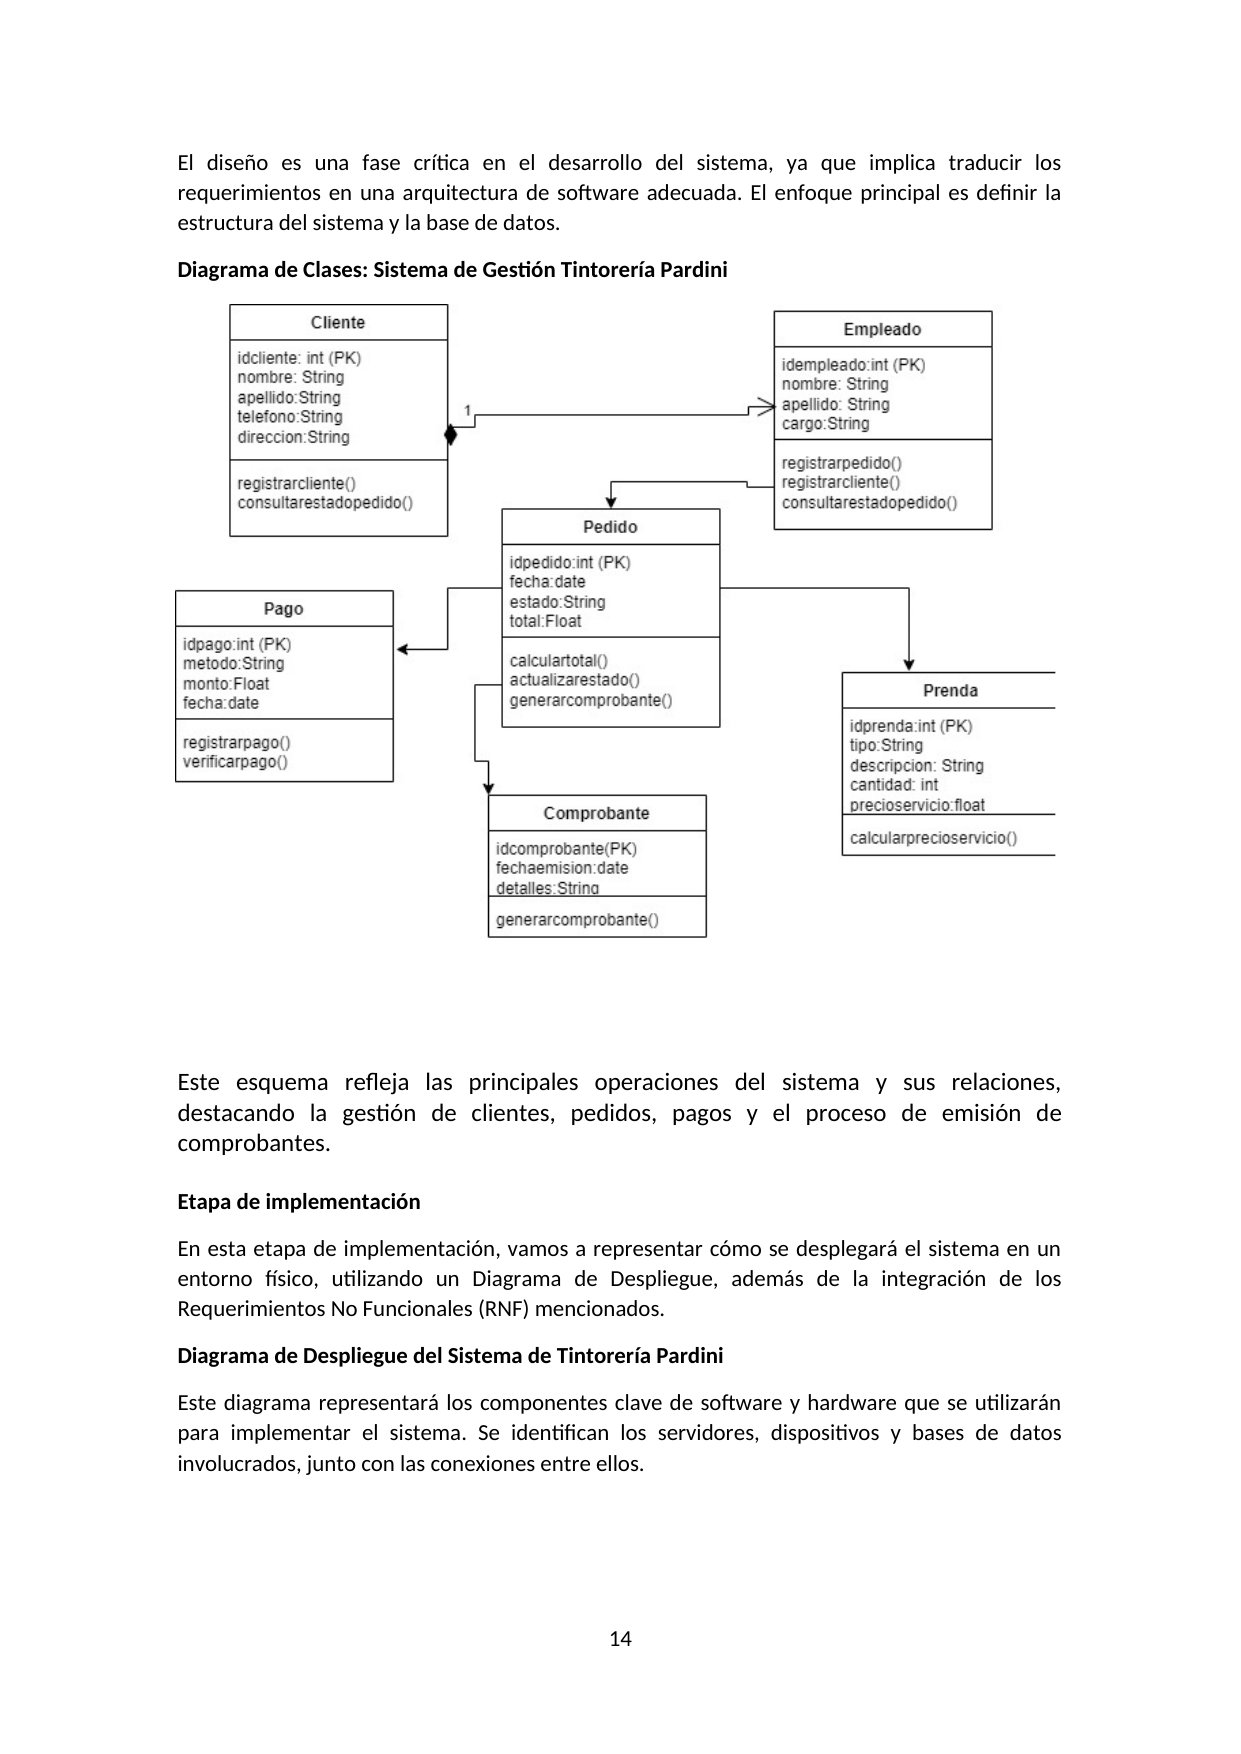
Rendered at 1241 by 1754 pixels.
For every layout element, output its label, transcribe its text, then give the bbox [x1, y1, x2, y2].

text Este esquema refleja las principales operaciones del sistema y sus relaciones, destacando la gestión de clientes, pedidos, pagos y el proceso de emisión de comprobantes. [177, 1066, 1063, 1158]
text El diseño es una fase crítica en el desarrollo del sistema, ya que implica traducir los requerimientos en una arquitectura de software adecuada. El enfoque principal es definir la estructura del sistema y la base de datos. [177, 148, 1063, 236]
picture [175, 304, 1056, 939]
text Este diagrama representará los componentes clave de software y hardware que se utilizarán para implementar el sistema. Se identifican los servidores, dispositivos y bases de datos involucrados, junto con las conexiones entre ellos. [177, 1388, 1063, 1477]
text Diagrama de Despliegue del Sistema de Tintorería Pardini [177, 1341, 1063, 1369]
text Etapa de implementación [177, 1187, 1063, 1215]
text En esta etapa de implementación, vamos a representar cómo se desplegará el sistema en un entorno físico, utilizando un Diagrama de Despliegue, además de la integración de los Requerimientos No Funcionales (RNF) mencionados. [177, 1234, 1063, 1322]
text Diagrama de Clases: Sistema de Gestión Tintorería Pardini [177, 255, 1063, 283]
